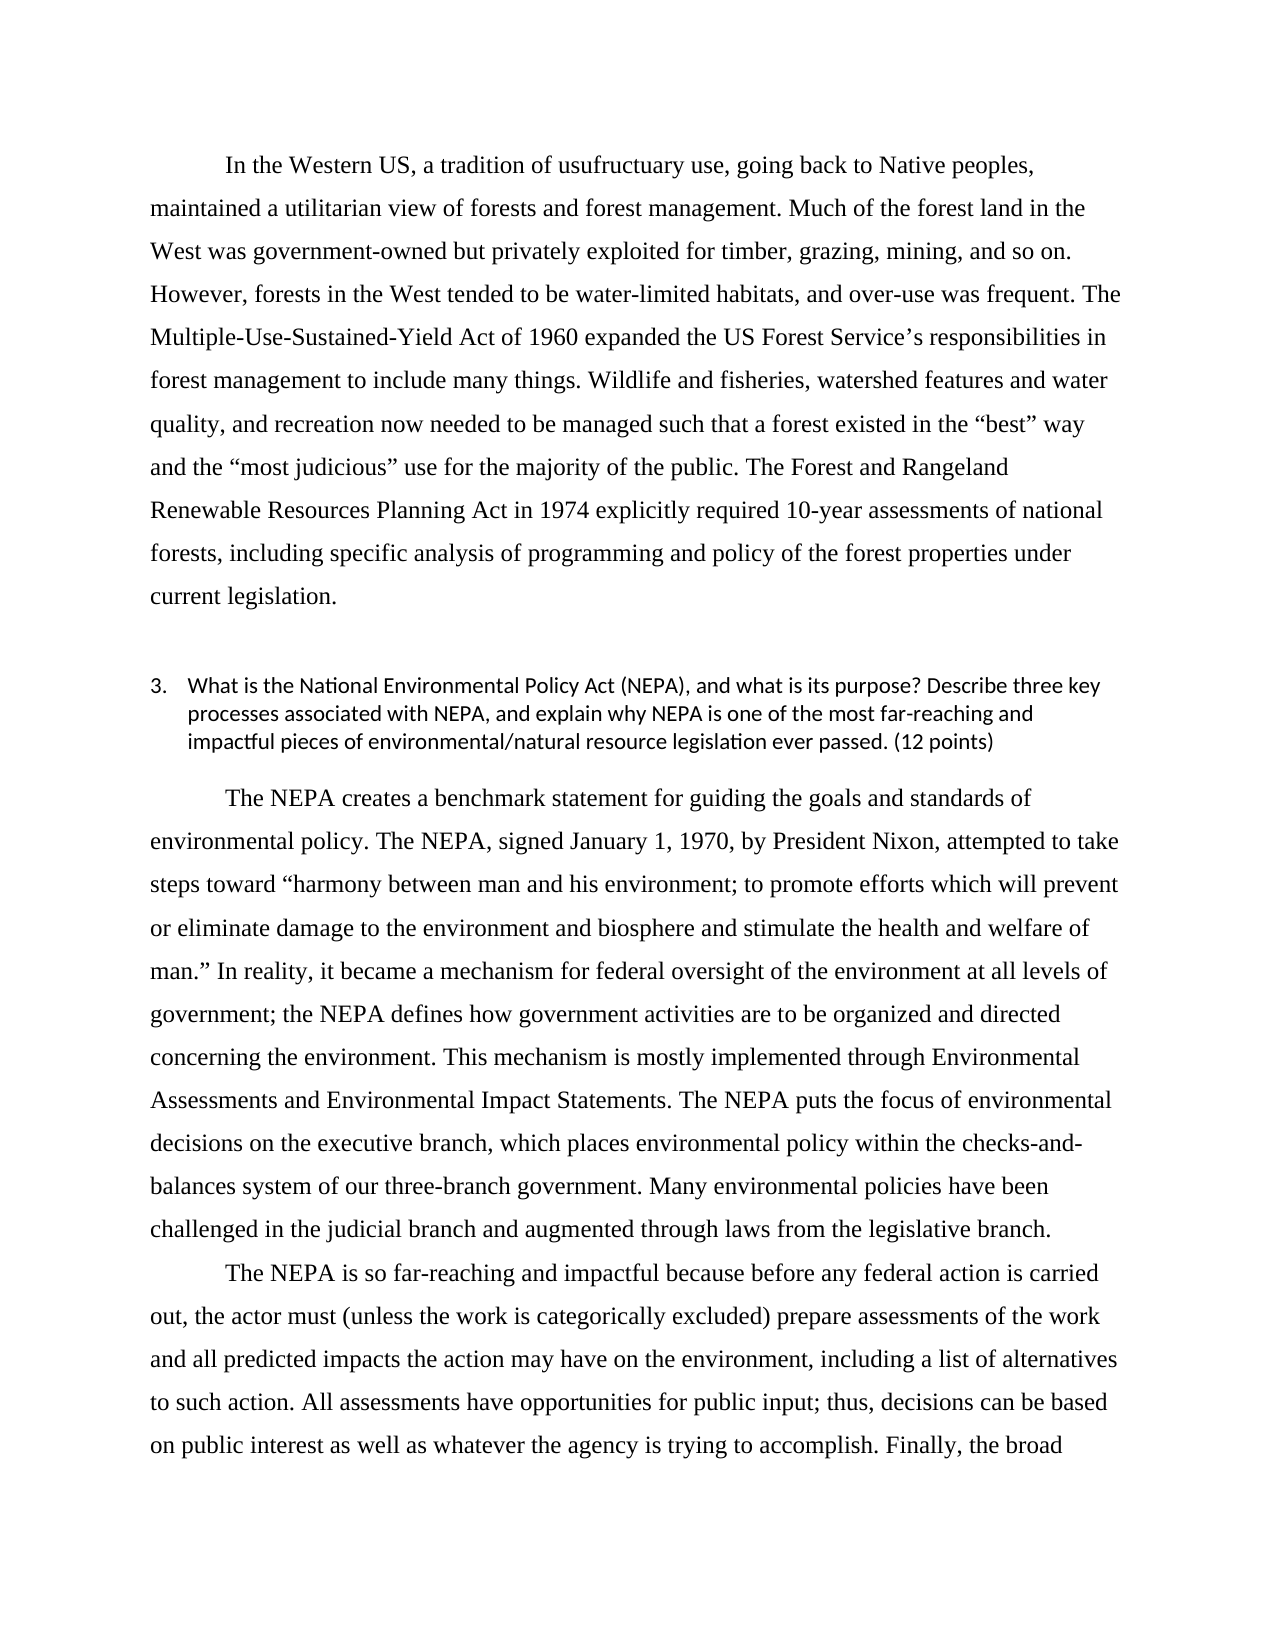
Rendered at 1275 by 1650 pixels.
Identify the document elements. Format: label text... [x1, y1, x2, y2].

text In the Western US, a tradition of usufructuary use, going back to Native peoples, maintained a utilitarian view of forests and forest management. Much of the forest land in the West was government-owned but privately exploited for timber, grazing, mining, and so on. However, forests in the West tended to be water-limited habitats, and over-use was frequent. The Multiple-Use-Sustained-Yield Act of 1960 expanded the US Forest Service’s responsibilities in forest management to include many things. Wildlife and fisheries, watershed features and water quality, and recreation now needed to be managed such that a forest existed in the “best” way and the “most judicious” use for the majority of the public. The Forest and Rangeland Renewable Resources Planning Act in 1974 explicitly required 10-year assessments of national forests, including specific analysis of programming and policy of the forest properties under current legislation. [150, 150, 1125, 610]
list What is the National Environmental Policy Act (NEPA), and what is its purpose? Describe three key processes associated with NEPA, and explain why NEPA is one of the most far-reaching and impactful pieces of environmental/natural resource legislation ever passed. (12 points) [150, 671, 1125, 755]
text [150, 1258, 1125, 1459]
text The NEPA creates a benchmark statement for guiding the goals and standards of environmental policy. The NEPA, signed January 1, 1970, by President Nixon, attempted to take steps toward “harmony between man and his environment; to promote efforts which will prevent or eliminate damage to the environment and biosphere and stimulate the health and welfare of man.” In reality, it became a mechanism for federal oversight of the environment at all levels of government; the NEPA defines how government activities are to be organized and directed concerning the environment. This mechanism is mostly implemented through Environmental Assessments and Environmental Impact Statements. The NEPA puts the focus of environmental decisions on the executive branch, which places environmental policy within the checks-and-balances system of our three-branch government. Many environmental policies have been challenged in the judicial branch and augmented through laws from the legislative branch. [150, 783, 1125, 1243]
